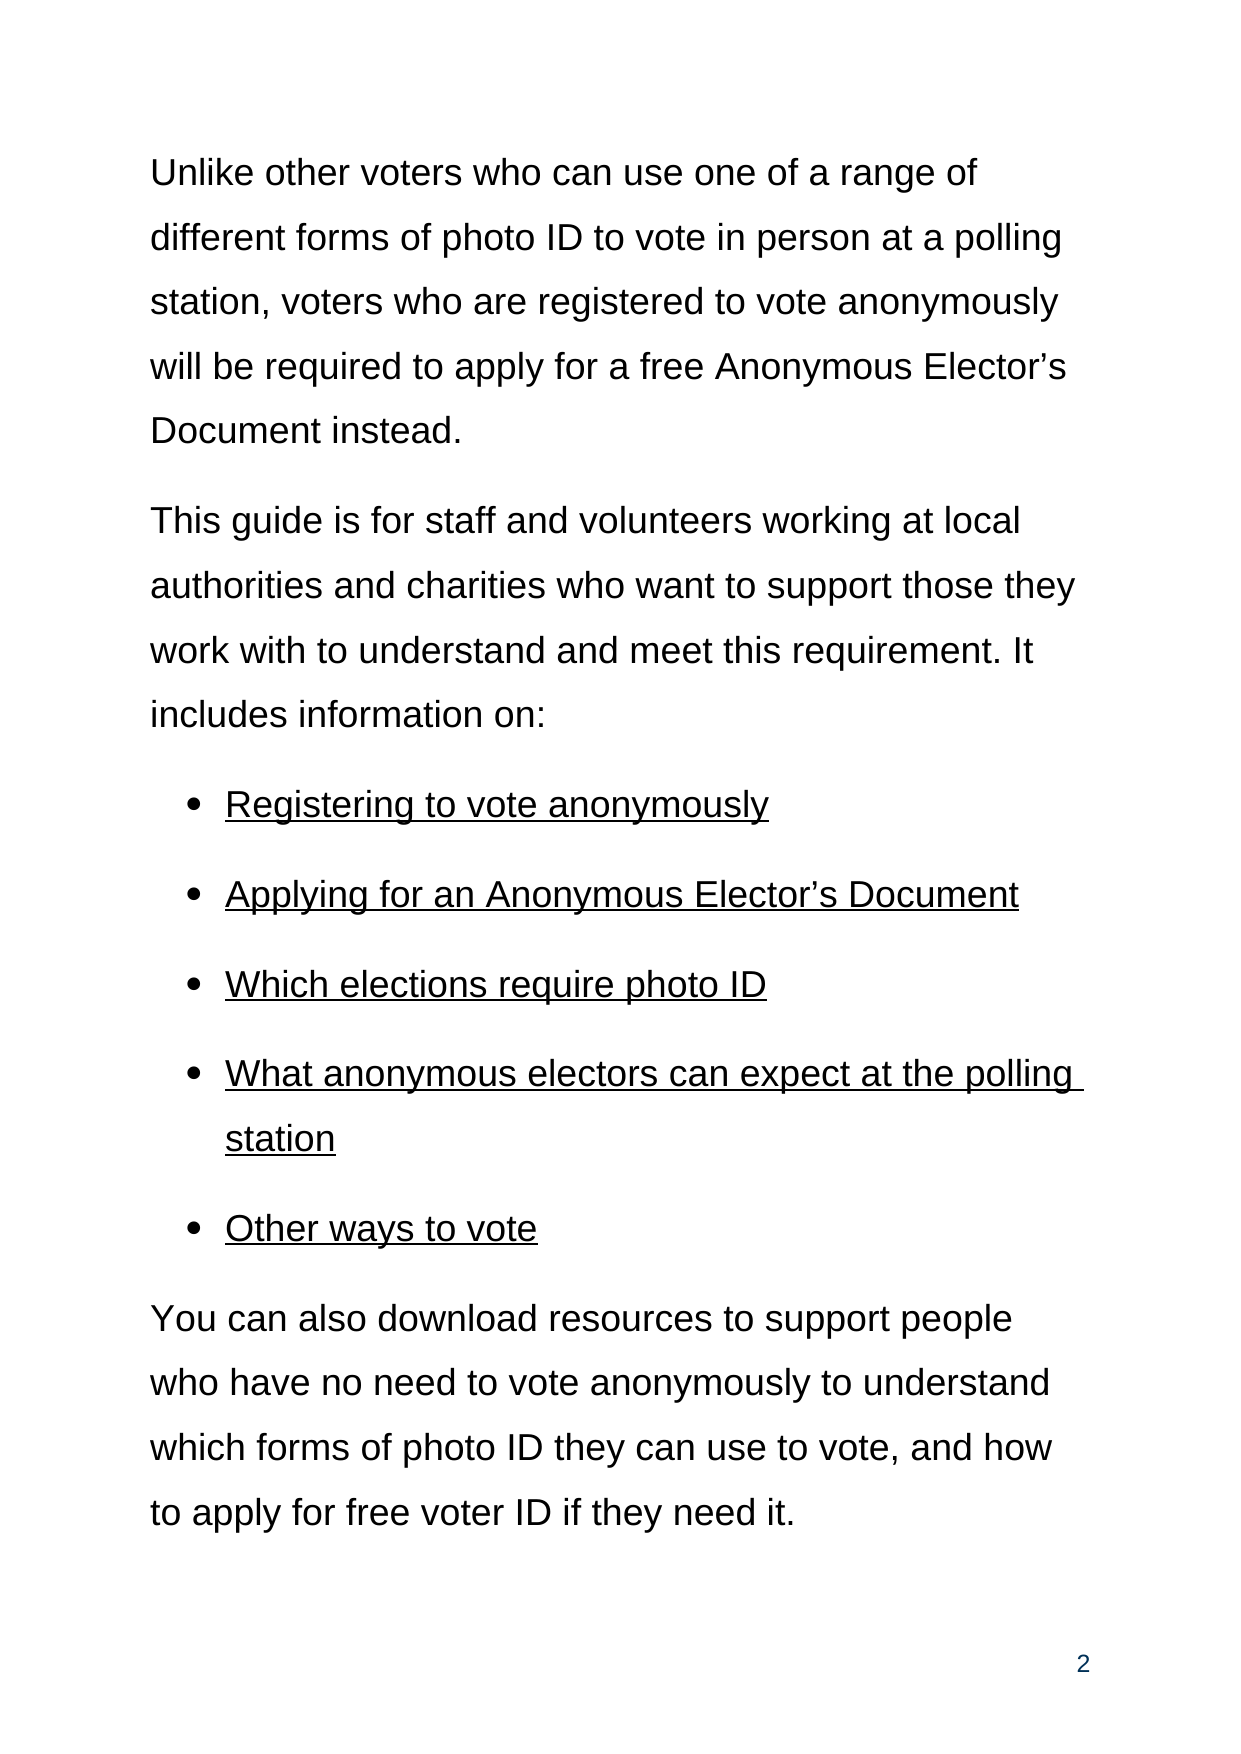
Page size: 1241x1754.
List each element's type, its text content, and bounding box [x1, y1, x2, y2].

list What anonymous electors can expect at the polling station [187, 1052, 1090, 1159]
text Unlike other voters who can use one of a range of different forms of photo ID to vote in person at a polling station, voters who are registered to vote anonymously will be required to apply for a free Anonymous Elector’s Document instead. [150, 150, 1090, 452]
list Registering to vote anonymously [187, 782, 1090, 825]
text This guide is for staff and volunteers working at local authorities and charities who want to support those they work with to understand and meet this requirement. It includes information on: [150, 498, 1090, 736]
list Which elections require photo ID [187, 962, 1090, 1005]
list Other ways to vote [187, 1206, 1090, 1249]
text You can also download resources to support people who have no need to vote anonymously to understand which forms of photo ID they can use to vote, and how to apply for free voter ID if they need it. [150, 1296, 1090, 1533]
list Applying for an Anonymous Elector’s Document [187, 872, 1090, 915]
